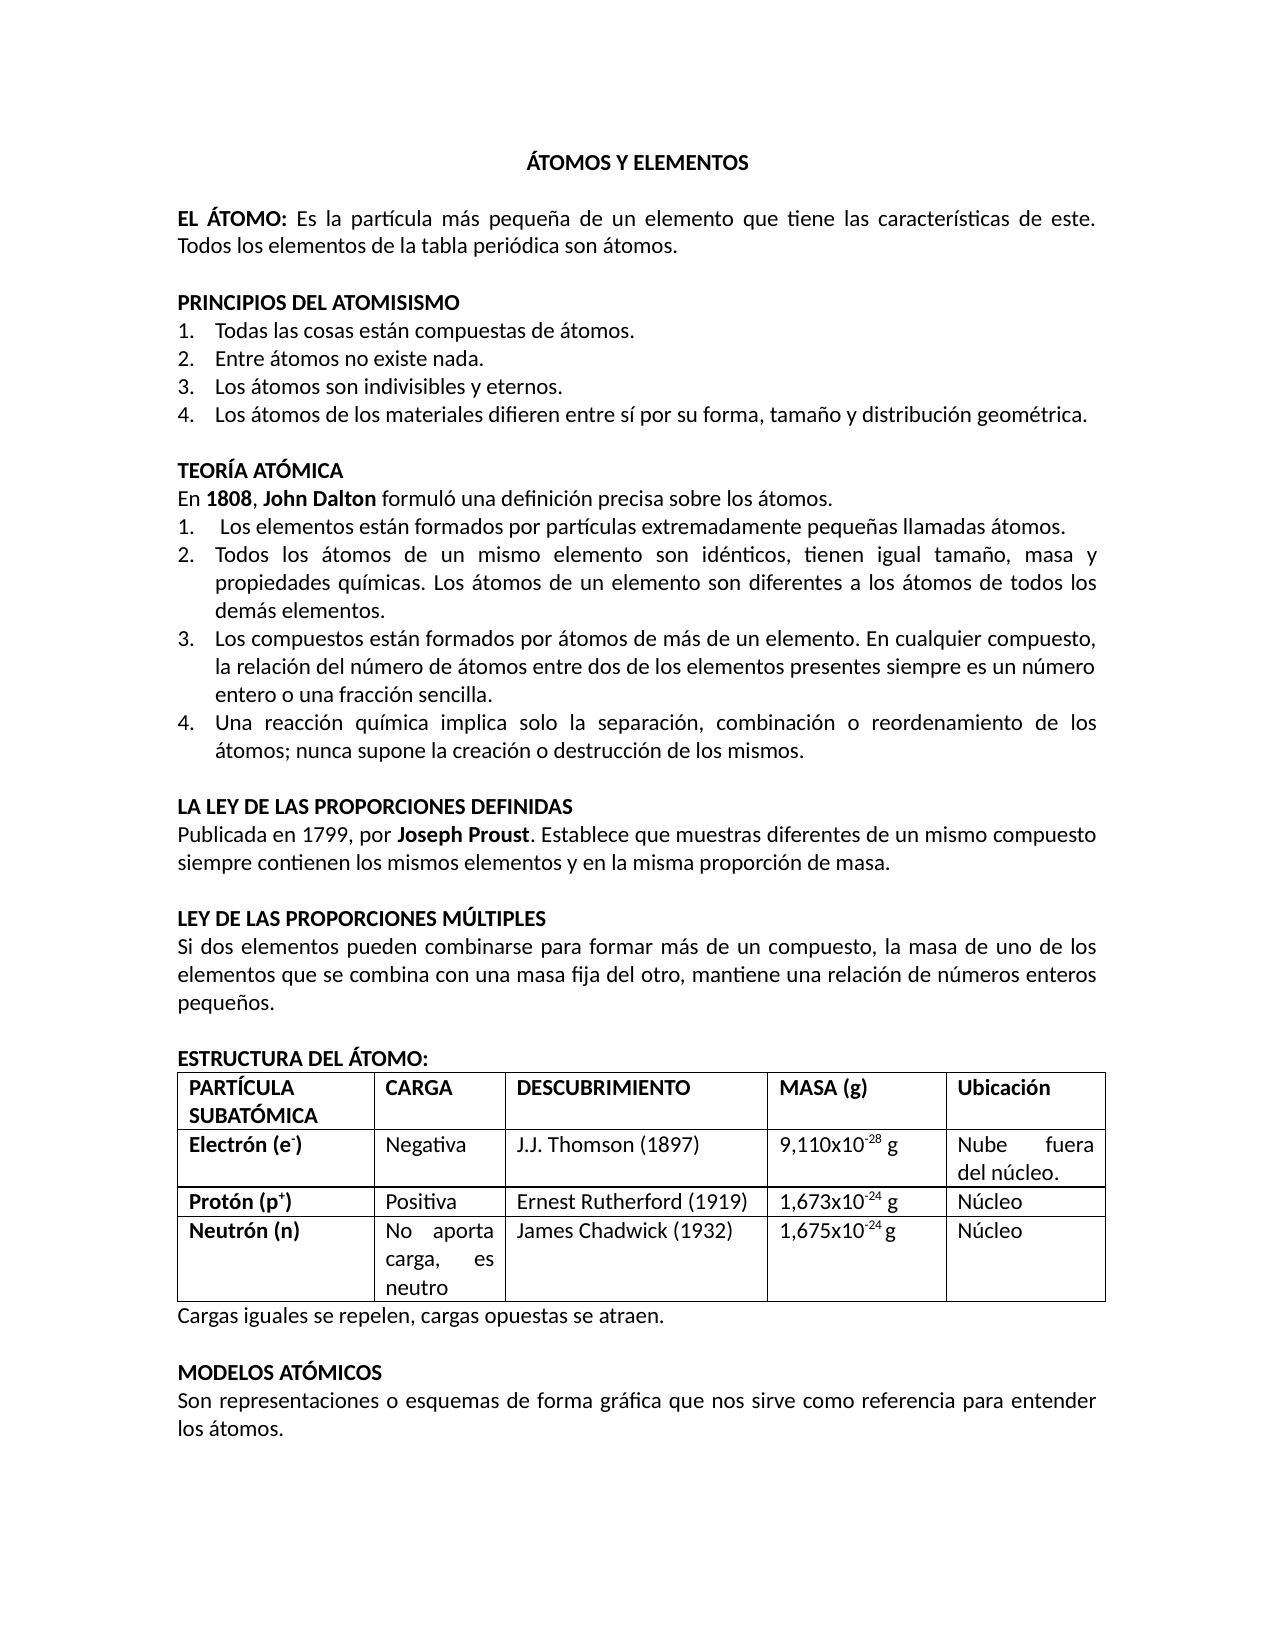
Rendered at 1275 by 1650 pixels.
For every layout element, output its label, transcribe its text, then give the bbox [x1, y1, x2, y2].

text EL ÁTOMO: Es la partícula más pequeña de un elemento que tiene las características de este. Todos los elementos de la tabla periódica son átomos. [177, 204, 1098, 260]
text MODELOS ATÓMICOS [177, 1358, 1098, 1386]
text En 1808, John Dalton formuló una definición precisa sobre los átomos. [177, 484, 1098, 512]
table_header MASA (g) [768, 1073, 946, 1129]
text PRINCIPIOS DEL ATOMISISMO [177, 288, 1098, 316]
table_cell Electrón (e-) [178, 1130, 374, 1186]
text TEORÍA ATÓMICA [177, 456, 1098, 484]
table_header Ubicación [947, 1073, 1105, 1129]
text Cargas iguales se repelen, cargas opuestas se atraen. [177, 1302, 1098, 1330]
table_cell James Chadwick (1932) [506, 1217, 767, 1301]
list Entre átomos no existe nada. [177, 344, 1098, 372]
text Publicada en 1799, por Joseph Proust. Establece que muestras diferentes de un mismo compuesto siempre contienen los mismos elementos y en la misma proporción de masa. [177, 820, 1098, 876]
table_cell Nube fuera del núcleo. [947, 1130, 1105, 1186]
list Una reacción química implica solo la separación, combinación o reordenamiento de los átomos; nunca supone la creación o destrucción de los mismos. [177, 708, 1098, 764]
table_cell 1,673x10-24 g [768, 1188, 946, 1216]
table_cell 1,675x10-24 g [768, 1217, 946, 1301]
table_cell Neutrón (n) [178, 1217, 374, 1301]
table_cell J.J. Thomson (1897) [506, 1130, 767, 1186]
text Si dos elementos pueden combinarse para formar más de un compuesto, la masa de uno de los elementos que se combina con una masa fija del otro, mantiene una relación de números enteros pequeños. [177, 932, 1098, 1016]
list Todos los átomos de un mismo elemento son idénticos, tienen igual tamaño, masa y propiedades químicas. Los átomos de un elemento son diferentes a los átomos de todos los demás elementos. [177, 540, 1098, 624]
list Los compuestos están formados por átomos de más de un elemento. En cualquier compuesto, la relación del número de átomos entre dos de los elementos presentes siempre es un número entero o una fracción sencilla. [177, 624, 1098, 708]
list Los átomos de los materiales difieren entre sí por su forma, tamaño y distribución geométrica. [177, 400, 1098, 428]
text ÁTOMOS Y ELEMENTOS [177, 148, 1098, 176]
list Los átomos son indivisibles y eternos. [177, 372, 1098, 400]
table_header CARGA [375, 1073, 505, 1129]
table_cell No aporta carga, es neutro [375, 1217, 505, 1301]
table_cell Positiva [375, 1188, 505, 1216]
table_header PARTÍCULA SUBATÓMICA [178, 1073, 374, 1129]
table_header DESCUBRIMIENTO [506, 1073, 767, 1129]
table_cell Núcleo [947, 1188, 1105, 1216]
table_cell 9,110x10-28 g [768, 1130, 946, 1186]
table_cell Negativa [375, 1130, 505, 1186]
table_cell Protón (p+) [178, 1188, 374, 1216]
text LA LEY DE LAS PROPORCIONES DEFINIDAS [177, 792, 1098, 820]
table_cell Ernest Rutherford (1919) [506, 1188, 767, 1216]
table_cell Núcleo [947, 1217, 1105, 1301]
text Son representaciones o esquemas de forma gráfica que nos sirve como referencia para entender los átomos. [177, 1386, 1098, 1442]
text ESTRUCTURA DEL ÁTOMO: [177, 1044, 1098, 1072]
list Los elementos están formados por partículas extremadamente pequeñas llamadas átomos. [177, 512, 1098, 540]
list Todas las cosas están compuestas de átomos. [177, 316, 1098, 344]
text LEY DE LAS PROPORCIONES MÚLTIPLES [177, 904, 1098, 932]
